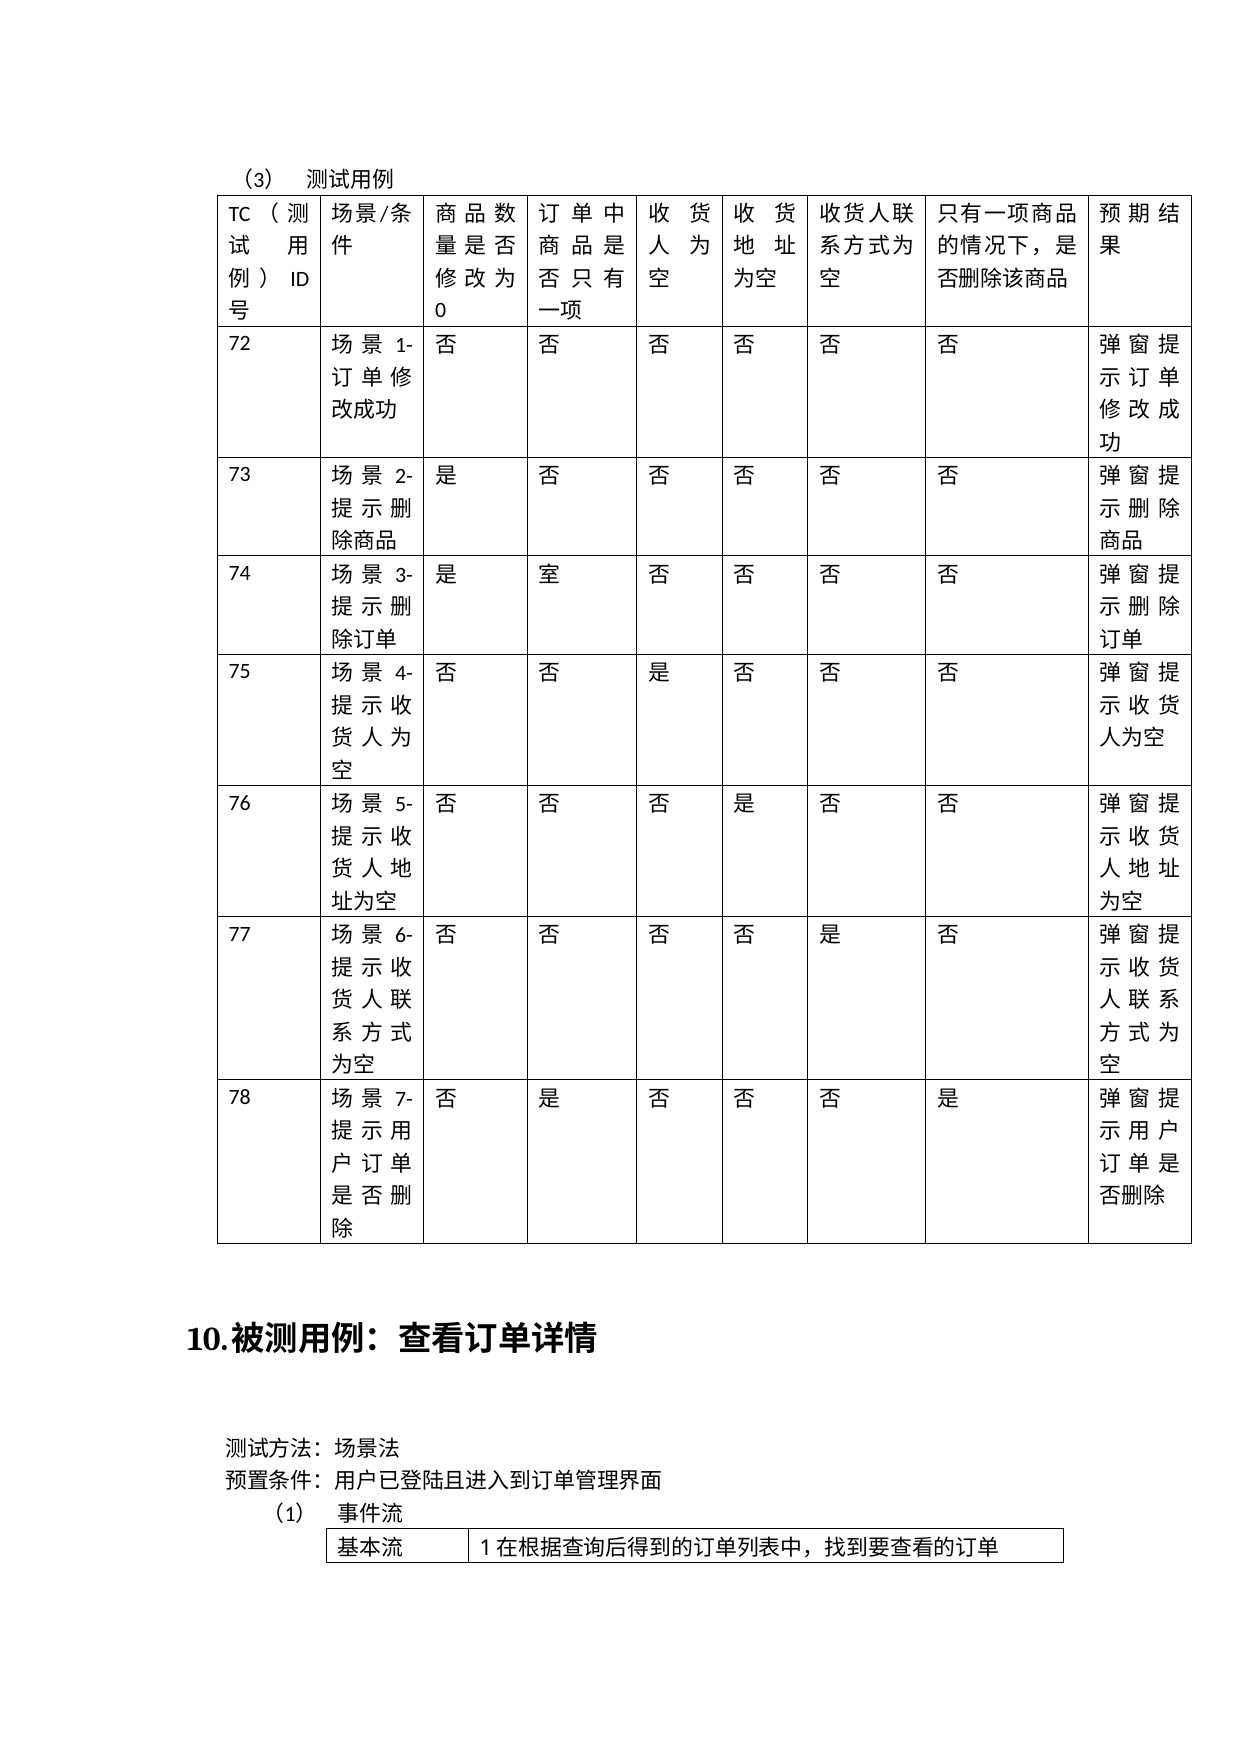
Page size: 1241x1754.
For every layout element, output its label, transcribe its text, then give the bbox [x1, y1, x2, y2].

table_cell 否 [637, 458, 722, 555]
table_cell 否 [424, 1080, 527, 1243]
table_cell 弹窗提示删除订单 [1089, 556, 1191, 654]
table_header 基本流 [327, 1529, 468, 1562]
table_cell 弹窗提示订单修改成功 [1089, 327, 1191, 457]
table_cell 否 [926, 327, 1088, 457]
table_cell 否 [808, 458, 925, 555]
table_cell 否 [926, 786, 1088, 916]
table_cell 否 [723, 458, 807, 555]
table_header 收货人联系方式为空 [808, 196, 925, 326]
table_cell 是 [424, 458, 527, 555]
table_cell 否 [926, 655, 1088, 785]
table_cell 室 [528, 556, 636, 654]
table_cell 否 [808, 327, 925, 457]
table_cell 否 [723, 1080, 807, 1243]
table_cell 场景1-订单修改成功 [321, 327, 423, 457]
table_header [469, 1529, 1063, 1562]
table_cell 弹窗提示收货人地址为空 [1089, 786, 1191, 916]
table_cell 否 [808, 1080, 925, 1243]
table_cell 否 [637, 917, 722, 1079]
table_cell 是 [528, 1080, 636, 1243]
table_cell 75 [218, 655, 320, 785]
subtitle 被测用例：查看订单详情 [187, 1303, 1053, 1368]
table_cell 场景4-提示收货人为空 [321, 655, 423, 785]
table_cell 否 [723, 917, 807, 1079]
table_cell 否 [723, 556, 807, 654]
table_cell 场景6-提示收货人联系方式为空 [321, 917, 423, 1079]
table_cell 否 [926, 556, 1088, 654]
table_header 订单中商品是否只有一项 [528, 196, 636, 326]
table_cell 否 [808, 655, 925, 785]
table_cell 72 [218, 327, 320, 457]
table_cell 否 [424, 655, 527, 785]
table_cell 弹窗提示用户订单是否删除 [1089, 1080, 1191, 1243]
table_header 场景/条件 [321, 196, 423, 326]
table_cell 场景2-提示删除商品 [321, 458, 423, 555]
table_cell 73 [218, 458, 320, 555]
table_header 商品数量是否修改为0 [424, 196, 527, 326]
table_cell 否 [637, 1080, 722, 1243]
table_cell 78 [218, 1080, 320, 1243]
table_cell 76 [218, 786, 320, 916]
table_cell 是 [723, 786, 807, 916]
table_cell 否 [424, 917, 527, 1079]
table_cell 否 [528, 327, 636, 457]
table_cell 否 [637, 556, 722, 654]
table_cell 是 [637, 655, 722, 785]
table_cell 74 [218, 556, 320, 654]
table_cell 是 [808, 917, 925, 1079]
table_cell 否 [637, 786, 722, 916]
list 测试用例 [231, 162, 1053, 194]
table_cell 场景5-提示收货人地址为空 [321, 786, 423, 916]
table_header 收货地址为空 [723, 196, 807, 326]
table_cell 否 [528, 786, 636, 916]
table_header 只有一项商品的情况下，是否删除该商品 [926, 196, 1088, 326]
table_cell 弹窗提示收货人联系方式为空 [1089, 917, 1191, 1079]
table_cell 弹窗提示收货人为空 [1089, 655, 1191, 785]
table_cell 否 [528, 655, 636, 785]
table_cell 否 [808, 556, 925, 654]
table_cell 否 [808, 786, 925, 916]
table_cell 场景7-提示用户订单是否删除 [321, 1080, 423, 1243]
table_cell 否 [528, 458, 636, 555]
list 事件流 [262, 1496, 1053, 1528]
table_cell 否 [637, 327, 722, 457]
table_header TC（测试用例）ID号 [218, 196, 320, 326]
table_header 预期结果 [1089, 196, 1191, 326]
table_cell 是 [926, 1080, 1088, 1243]
table_cell 是 [424, 556, 527, 654]
table_cell 否 [926, 917, 1088, 1079]
list 预置条件：用户已登陆且进入到订单管理界面 [225, 1463, 1053, 1496]
table_cell 否 [926, 458, 1088, 555]
table_cell 否 [723, 327, 807, 457]
list 测试方法：场景法 [225, 1431, 1053, 1463]
table_cell 弹窗提示删除商品 [1089, 458, 1191, 555]
table_header 收货人为空 [637, 196, 722, 326]
table_cell 否 [528, 917, 636, 1079]
table_cell 否 [723, 655, 807, 785]
table_cell 否 [424, 327, 527, 457]
table_cell 场景3-提示删除订单 [321, 556, 423, 654]
table_cell 否 [424, 786, 527, 916]
table_cell 77 [218, 917, 320, 1079]
